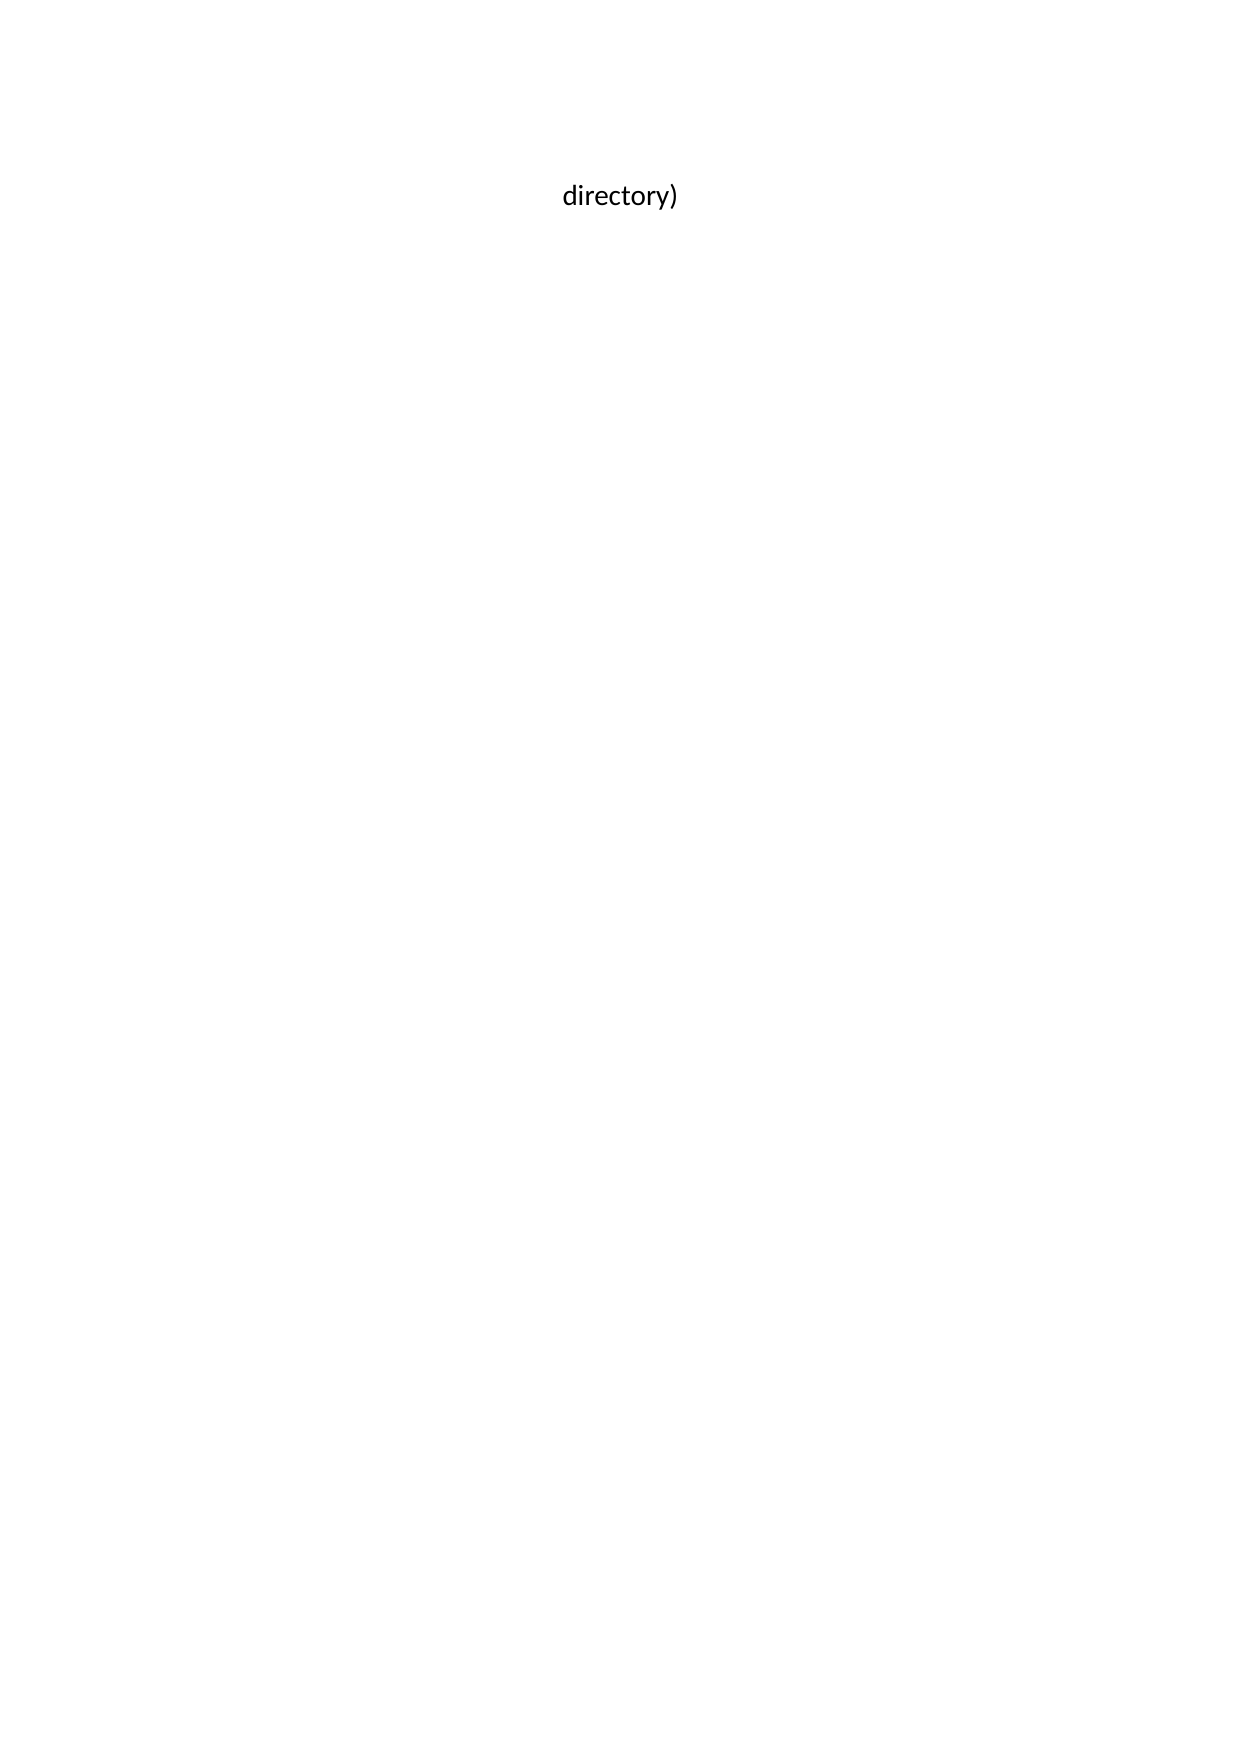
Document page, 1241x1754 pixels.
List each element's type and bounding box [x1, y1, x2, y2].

text [187, 162, 1053, 227]
